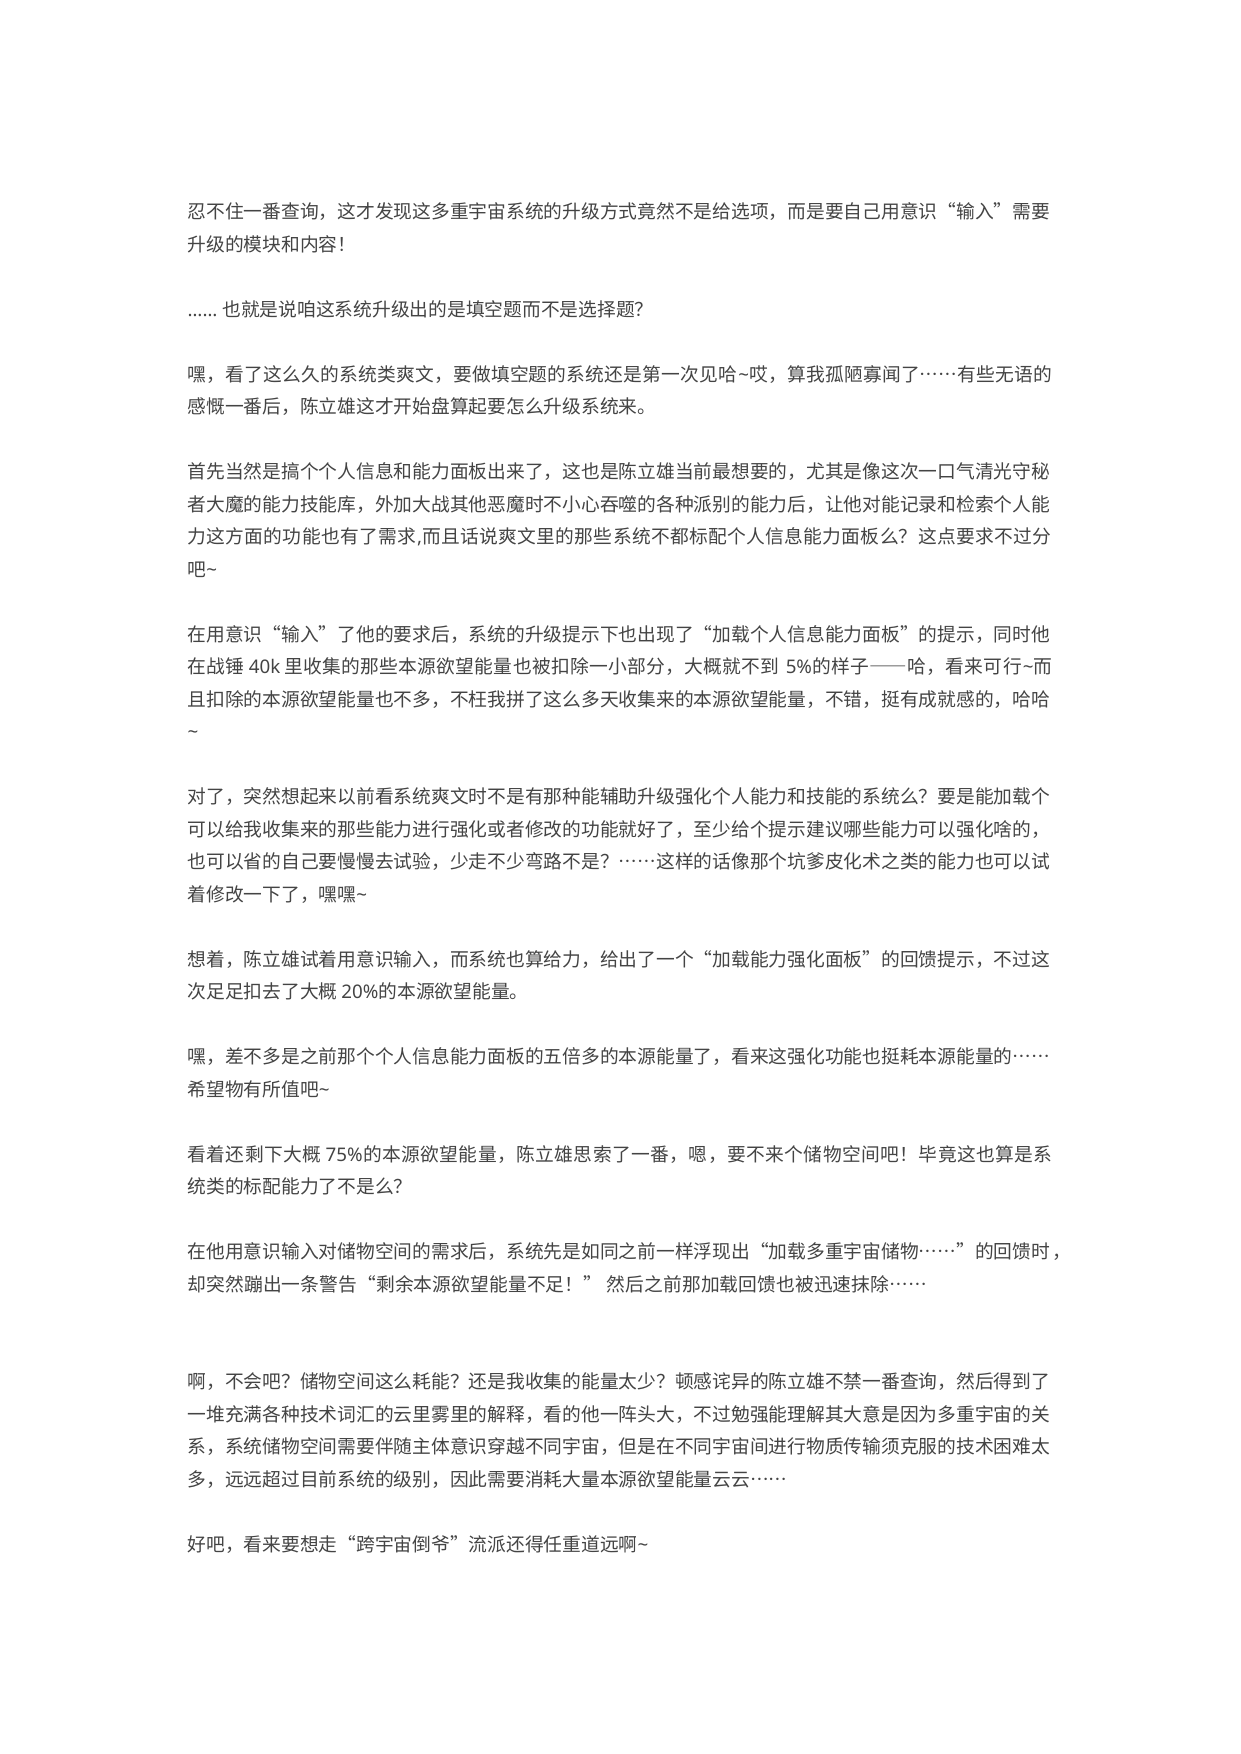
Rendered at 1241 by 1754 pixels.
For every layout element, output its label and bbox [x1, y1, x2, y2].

text [187, 162, 1053, 1592]
